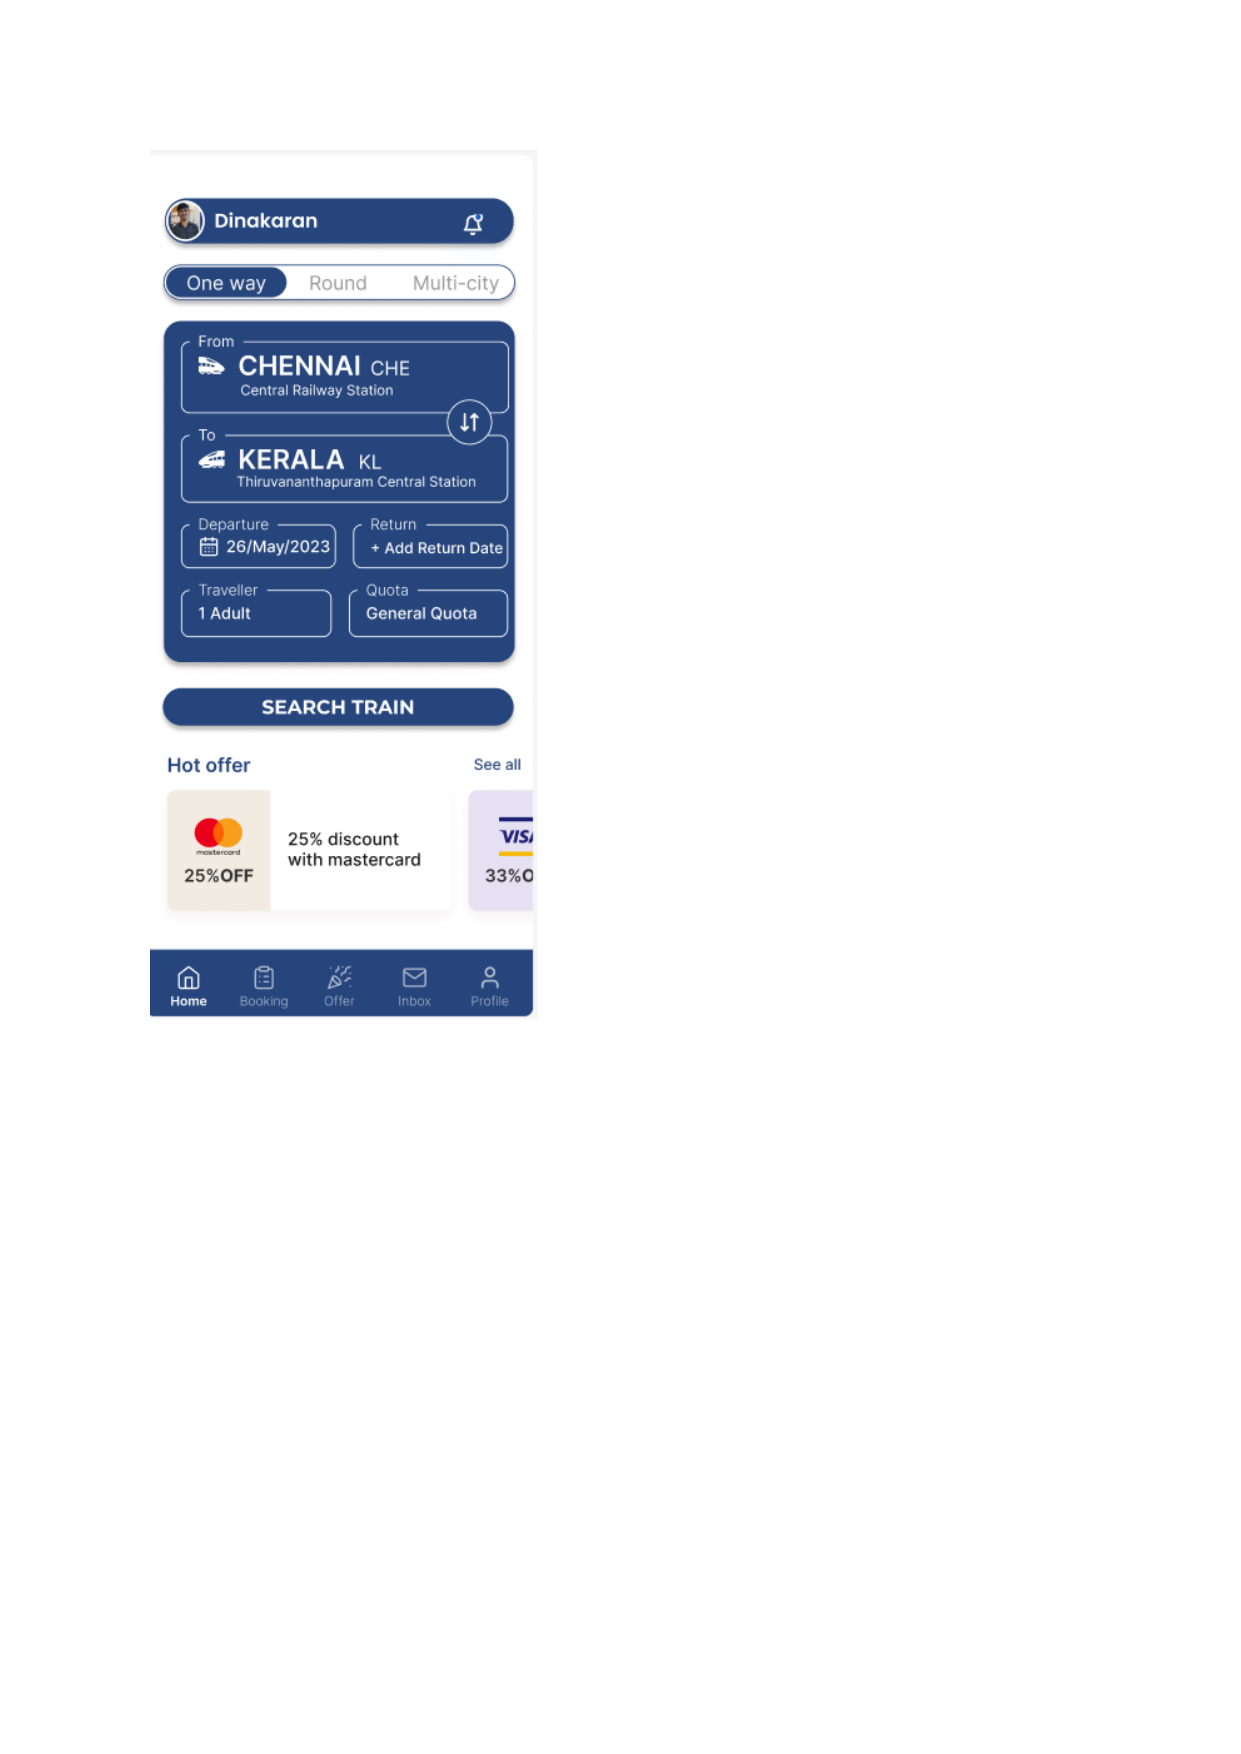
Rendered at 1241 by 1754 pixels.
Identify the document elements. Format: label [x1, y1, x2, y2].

picture [150, 150, 538, 1019]
